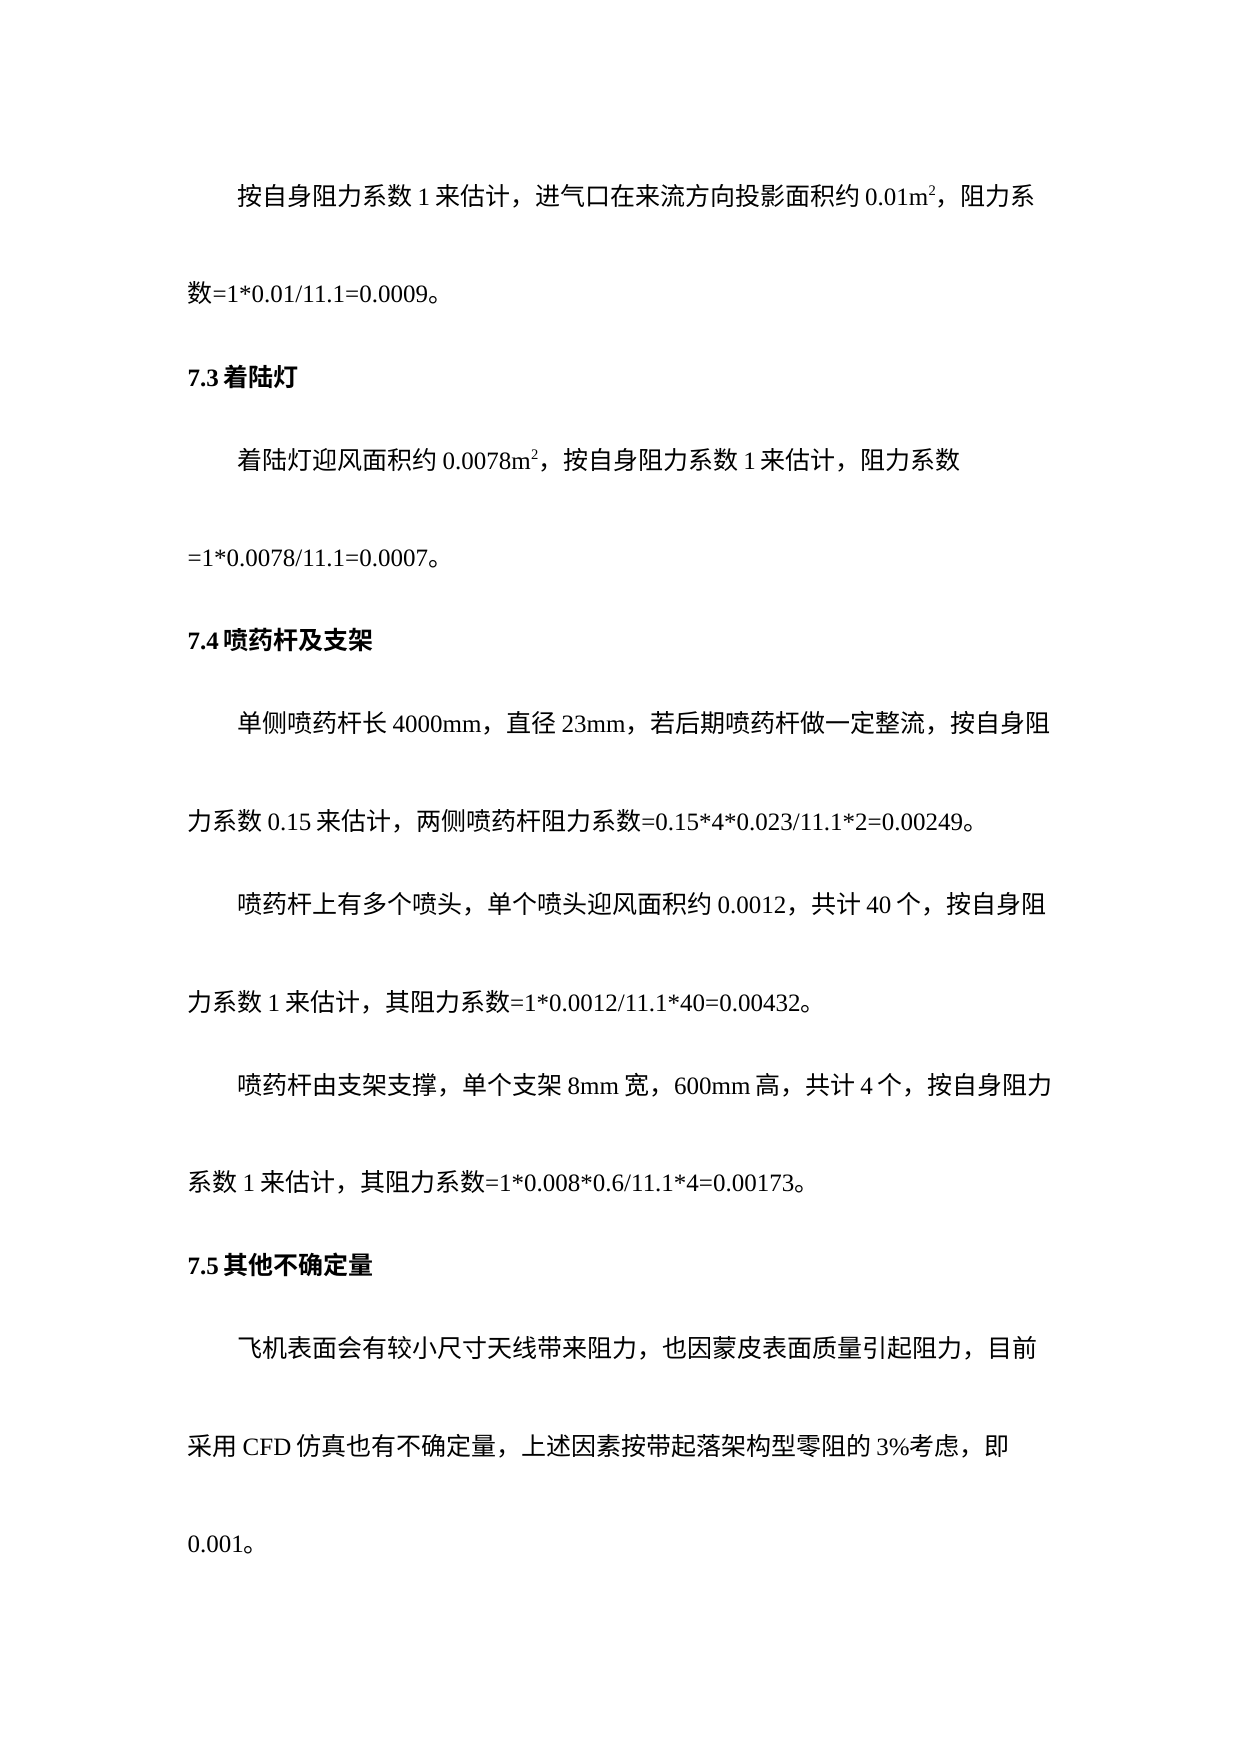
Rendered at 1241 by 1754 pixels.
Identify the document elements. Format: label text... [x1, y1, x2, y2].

text 着陆灯迎风面积约0.0078m2，按自身阻力系数1来估计，阻力系数=1*0.0078/11.1=0.0007。 [187, 426, 1053, 588]
text 按自身阻力系数1来估计，进气口在来流方向投影面积约0.01m2，阻力系数=1*0.01/11.1=0.0009。 [187, 162, 1053, 324]
text 喷药杆由支架支撑，单个支架8mm宽，600mm高，共计4个，按自身阻力系数1来估计，其阻力系数=1*0.008*0.6/11.1*4=0.00173。 [187, 1051, 1053, 1213]
text 喷药杆上有多个喷头，单个喷头迎风面积约0.0012，共计40个，按自身阻力系数1来估计，其阻力系数=1*0.0012/11.1*40=0.00432。 [187, 870, 1053, 1033]
subtitle 7.3着陆灯 [187, 343, 1053, 408]
subtitle 7.4喷药杆及支架 [187, 606, 1053, 671]
subtitle 7.5其他不确定量 [187, 1231, 1053, 1296]
text 飞机表面会有较小尺寸天线带来阻力，也因蒙皮表面质量引起阻力，目前采用CFD仿真也有不确定量，上述因素按带起落架构型零阻的3%考虑，即0.001。 [187, 1314, 1053, 1574]
text 单侧喷药杆长4000mm，直径23mm，若后期喷药杆做一定整流，按自身阻力系数0.15来估计，两侧喷药杆阻力系数=0.15*4*0.023/11.1*2=0.00249。 [187, 689, 1053, 852]
